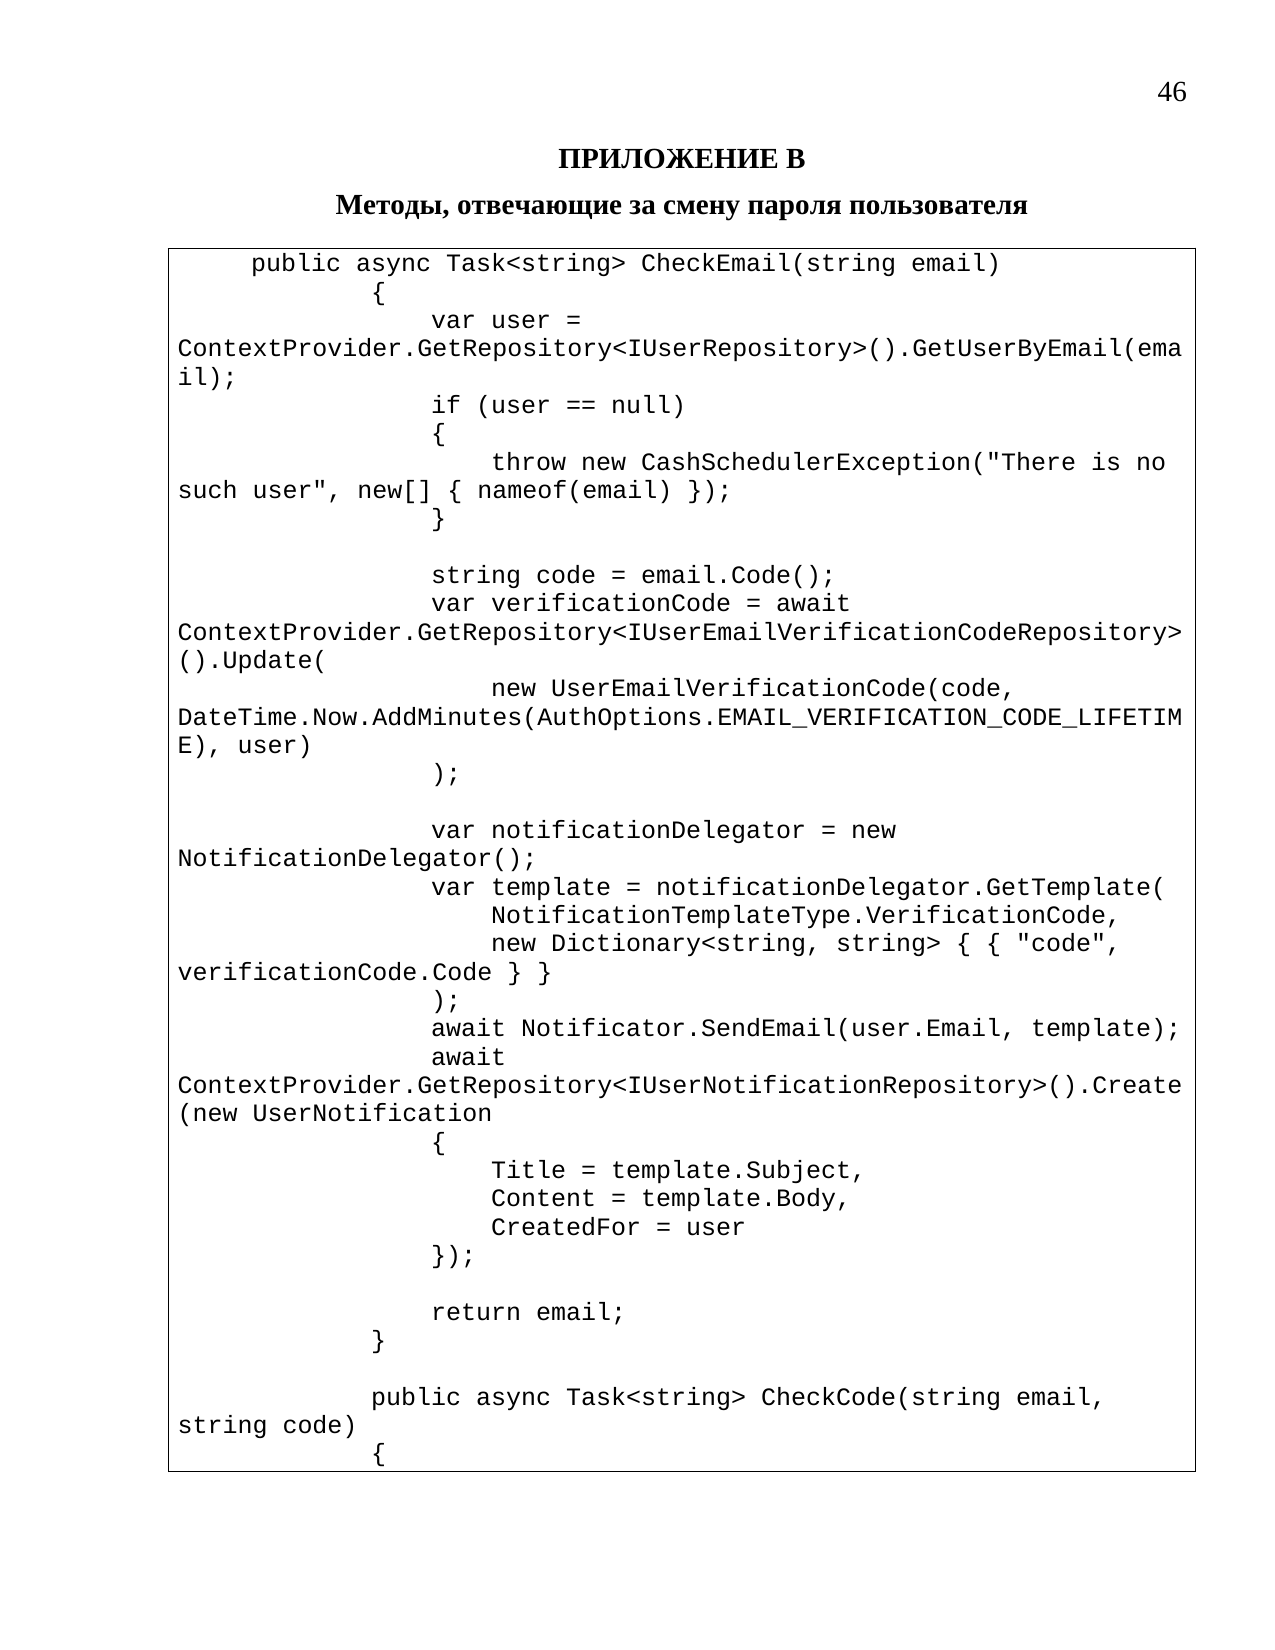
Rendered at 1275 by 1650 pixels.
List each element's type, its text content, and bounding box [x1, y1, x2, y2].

text Content = template.Body, [177, 1186, 1186, 1214]
text { [177, 1129, 1186, 1157]
text throw new CashSchedulerException("There is no such user", new[] { nameof(email) }); [177, 449, 1186, 506]
text new Dictionary<string, string> { { "code", verificationCode.Code } } [177, 931, 1186, 987]
text NotificationTemplateType.VerificationCode, [177, 902, 1186, 931]
text { [169, 1438, 1195, 1471]
text } [177, 1327, 1186, 1356]
text Методы, отвечающие за смену пароля пользователя [177, 187, 1186, 220]
text } [177, 506, 1186, 534]
text new UserEmailVerificationCode(code, DateTime.Now.AddMinutes(AuthOptions.EMAIL_VERIFICATION_CODE_LIFETIME), user) [177, 676, 1186, 761]
subtitle ПРИЛОЖЕНИЕ В [177, 141, 1186, 174]
text public async Task<string> CheckCode(string email, string code) [177, 1384, 1186, 1438]
text var verificationCode = await ContextProvider.GetRepository<IUserEmailVerificationCodeRepository>().Update( [177, 591, 1186, 676]
text CreatedFor = user [177, 1214, 1186, 1242]
text { [177, 421, 1186, 449]
text }); [177, 1242, 1186, 1271]
text return email; [177, 1299, 1186, 1327]
text ); [177, 761, 1186, 789]
text await Notificator.SendEmail(user.Email, template); [177, 1016, 1186, 1044]
text var template = notificationDelegator.GetTemplate( [177, 874, 1186, 902]
text Title = template.Subject, [177, 1157, 1186, 1186]
text ); [177, 987, 1186, 1016]
text { [177, 279, 1186, 307]
text public async Task<string> CheckEmail(string email) [169, 249, 1195, 279]
text if (user == null) [177, 392, 1186, 421]
text var user = ContextProvider.GetRepository<IUserRepository>().GetUserByEmail(email); [177, 307, 1186, 392]
text await ContextProvider.GetRepository<IUserNotificationRepository>().Create(new UserNotification [177, 1044, 1186, 1129]
text var notificationDelegator = new NotificationDelegator(); [177, 817, 1186, 874]
text string code = email.Code(); [177, 562, 1186, 591]
